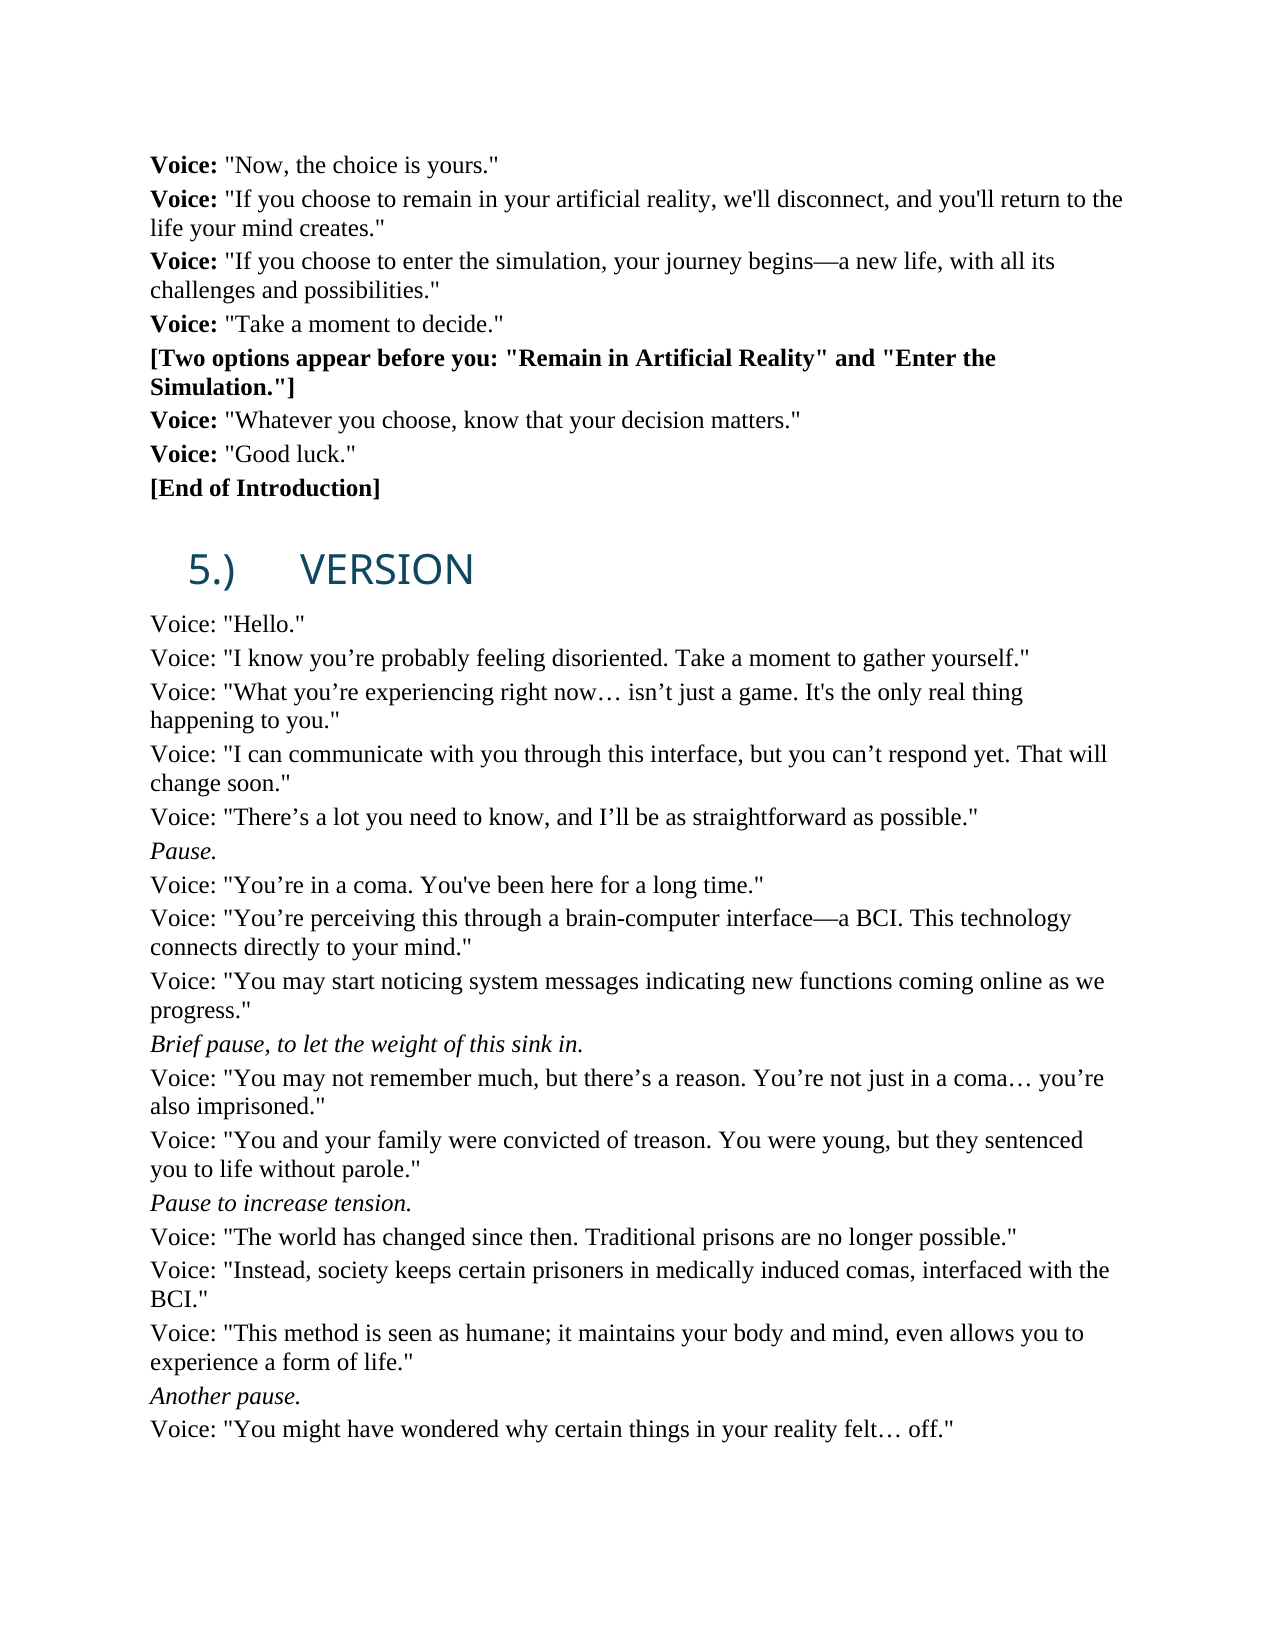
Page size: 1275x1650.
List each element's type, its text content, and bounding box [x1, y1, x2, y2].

text Voice: "You may start noticing system messages indicating new functions coming online as we progress." [150, 966, 1125, 1024]
text Voice: "Hello." [150, 609, 1125, 638]
text Voice: "You may not remember much, but there’s a reason. You’re not just in a coma… you’re also imprisoned." [150, 1063, 1125, 1120]
text Voice: "You and your family were convicted of treason. You were young, but they sentenced you to life without parole." [150, 1125, 1125, 1183]
subtitle VERSION [187, 539, 1125, 596]
text Voice: "Whatever you choose, know that your decision matters." [150, 406, 1125, 434]
text Voice: "Take a moment to decide." [150, 309, 1125, 338]
text Voice: "Now, the choice is yours." [150, 150, 1125, 179]
text Voice: "Good luck." [150, 439, 1125, 468]
text Voice: "Instead, society keeps certain prisoners in medically induced comas, interfaced with the BCI." [150, 1256, 1125, 1313]
text Voice: "The world has changed since then. Traditional prisons are no longer possible." [150, 1222, 1125, 1250]
text Pause to increase tension. [150, 1188, 1125, 1217]
text Voice: "What you’re experiencing right now… isn’t just a game. It's the only real thing happening to you." [150, 677, 1125, 734]
text [End of Introduction] [150, 473, 1125, 502]
text Voice: "You’re perceiving this through a brain-computer interface—a BCI. This technology connects directly to your mind." [150, 903, 1125, 961]
text Voice: "You’re in a coma. You've been here for a long time." [150, 870, 1125, 898]
text Voice: "If you choose to remain in your artificial reality, we'll disconnect, and you'll return to the life your mind creates." [150, 184, 1125, 241]
text Voice: "I know you’re probably feeling disoriented. Take a moment to gather yourself." [150, 643, 1125, 672]
text Voice: "This method is seen as humane; it maintains your body and mind, even allows you to experience a form of life." [150, 1318, 1125, 1376]
text Brief pause, to let the weight of this sink in. [150, 1029, 1125, 1057]
text Pause. [150, 836, 1125, 864]
text Another pause. [150, 1381, 1125, 1409]
text Voice: "If you choose to enter the simulation, your journey begins—a new life, with all its challenges and possibilities." [150, 246, 1125, 304]
text Voice: "You might have wondered why certain things in your reality felt… off." [150, 1414, 1125, 1443]
text Voice: "There’s a lot you need to know, and I’ll be as straightforward as possible." [150, 802, 1125, 831]
text Voice: "I can communicate with you through this interface, but you can’t respond yet. That will change soon." [150, 739, 1125, 797]
text [Two options appear before you: "Remain in Artificial Reality" and "Enter the Simulation."] [150, 343, 1125, 400]
